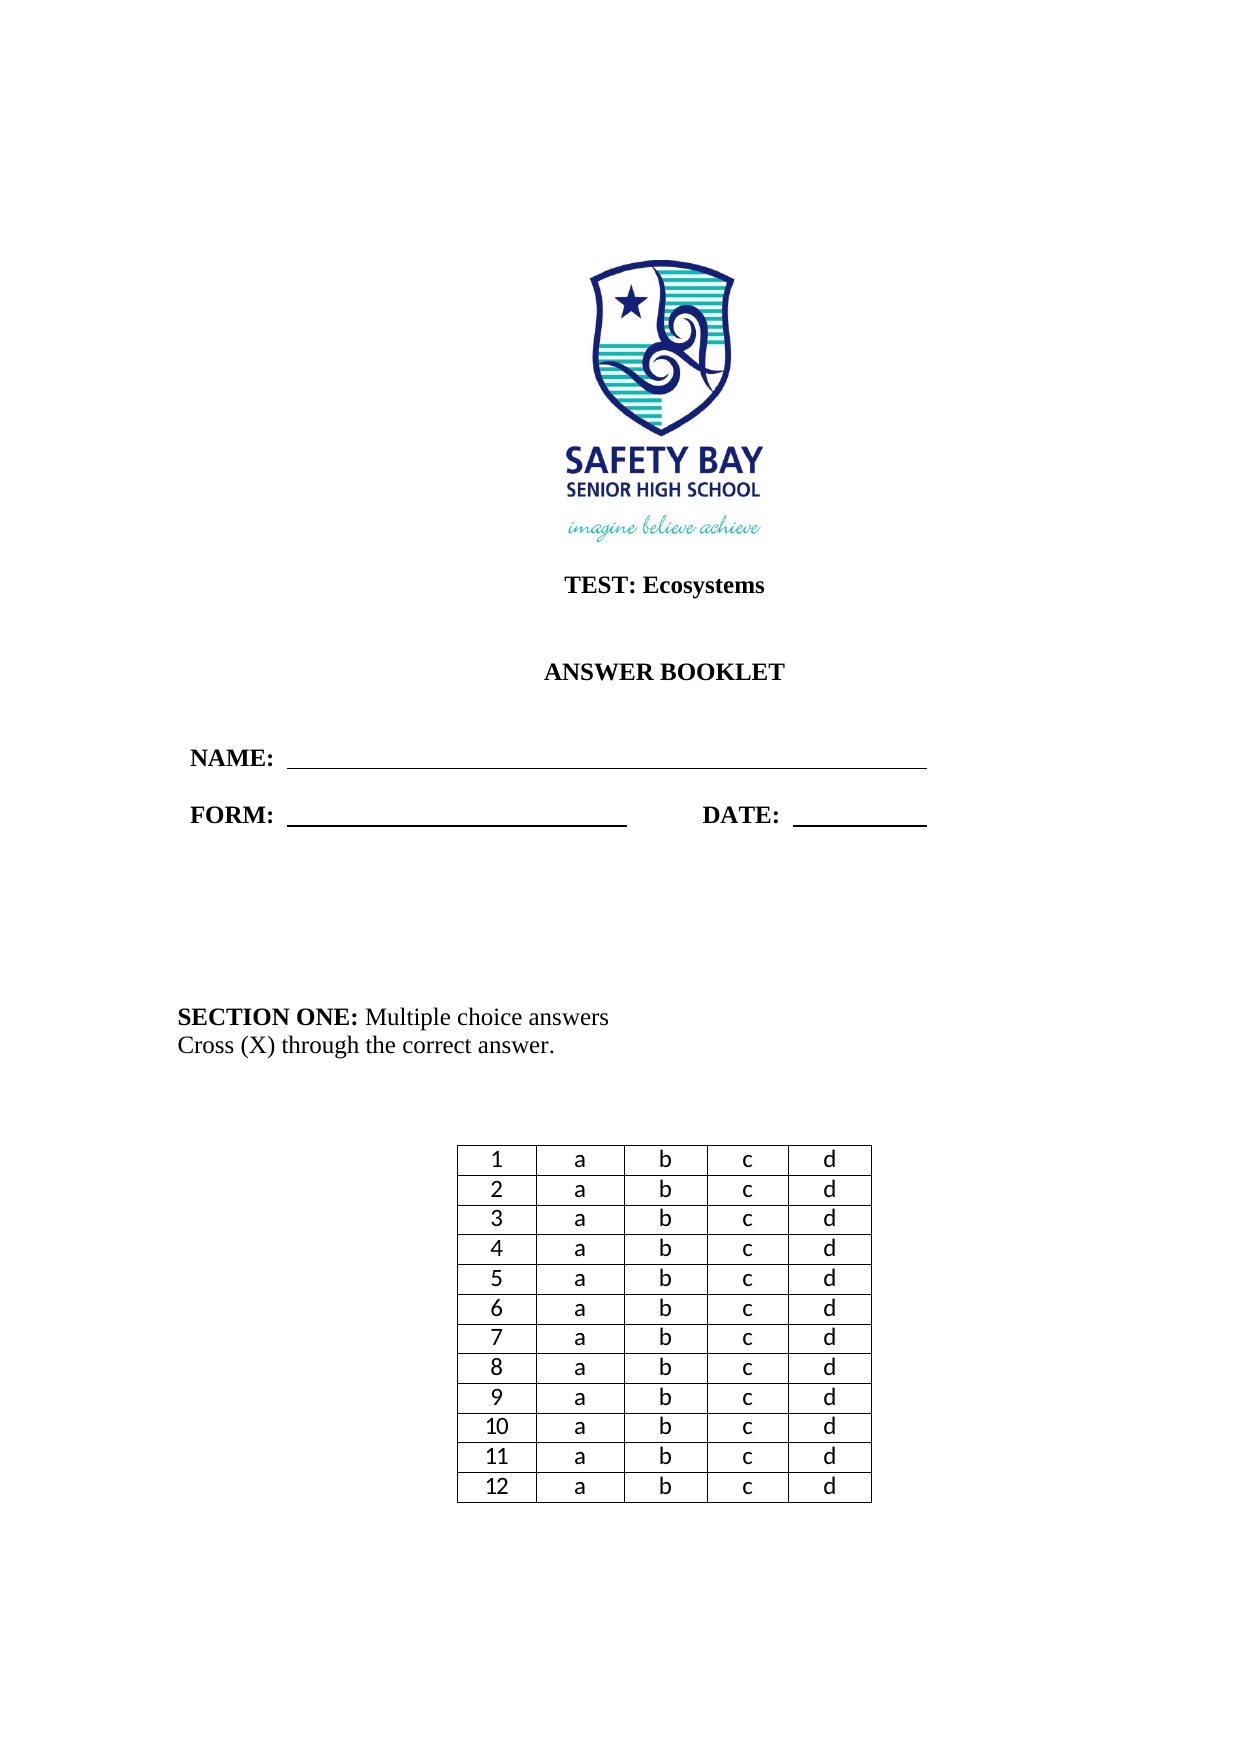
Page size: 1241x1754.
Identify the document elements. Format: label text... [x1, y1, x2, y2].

table_cell b [625, 1176, 707, 1205]
table_cell d [789, 1176, 871, 1205]
table_cell a [537, 1295, 624, 1323]
table_cell c [708, 1414, 788, 1442]
table_cell b [625, 1473, 707, 1502]
table_cell d [789, 1295, 871, 1323]
table_cell 7 [458, 1325, 536, 1353]
table_cell c [708, 1443, 788, 1472]
table_cell a [537, 1473, 624, 1502]
table_cell c [708, 1235, 788, 1264]
text FORM: DATE: [177, 800, 1152, 829]
table_cell b [625, 1265, 707, 1294]
table_cell a [537, 1443, 624, 1472]
table_cell b [625, 1354, 707, 1383]
table_cell a [537, 1265, 624, 1294]
picture [566, 260, 763, 542]
table_cell 10 [458, 1414, 536, 1442]
table_cell b [625, 1443, 707, 1472]
table_header b [625, 1146, 707, 1175]
table_cell 12 [458, 1473, 536, 1502]
table_cell 11 [458, 1443, 536, 1472]
table_cell 4 [458, 1235, 536, 1264]
table_cell d [789, 1443, 871, 1472]
table_cell a [537, 1354, 624, 1383]
table_cell a [537, 1235, 624, 1264]
table_cell c [708, 1206, 788, 1234]
table_header d [789, 1146, 871, 1175]
table_cell c [708, 1384, 788, 1412]
table_cell b [625, 1206, 707, 1234]
table_cell c [708, 1295, 788, 1323]
table_cell 8 [458, 1354, 536, 1383]
table_cell d [789, 1206, 871, 1234]
table_cell a [537, 1325, 624, 1353]
table_cell a [537, 1414, 624, 1442]
text TEST: Ecosystems [177, 570, 1152, 599]
table_cell b [625, 1325, 707, 1353]
table_cell b [625, 1384, 707, 1412]
table_cell c [708, 1325, 788, 1353]
text Cross (X) through the correct answer. [177, 1030, 1152, 1059]
table_cell 5 [458, 1265, 536, 1294]
table_cell a [537, 1384, 624, 1412]
table_cell c [708, 1354, 788, 1383]
table_cell d [789, 1235, 871, 1264]
table_header 1 [458, 1146, 536, 1175]
table_cell 2 [458, 1176, 536, 1205]
table_cell c [708, 1473, 788, 1502]
table_cell 3 [458, 1206, 536, 1234]
table_cell 9 [458, 1384, 536, 1412]
table_cell b [625, 1295, 707, 1323]
text NAME: [177, 743, 1152, 772]
table_header c [708, 1146, 788, 1175]
table_cell b [625, 1414, 707, 1442]
table_header a [537, 1146, 624, 1175]
table_cell b [625, 1235, 707, 1264]
table_cell 6 [458, 1295, 536, 1323]
table_cell d [789, 1325, 871, 1353]
table_cell d [789, 1414, 871, 1442]
table_cell d [789, 1354, 871, 1383]
table_cell c [708, 1265, 788, 1294]
table_cell d [789, 1384, 871, 1412]
table_cell d [789, 1265, 871, 1294]
table_cell c [708, 1176, 788, 1205]
text ANSWER BOOKLET [177, 657, 1152, 685]
table_cell d [789, 1473, 871, 1502]
table_cell a [537, 1176, 624, 1205]
text SECTION ONE: Multiple choice answers [177, 1002, 1152, 1030]
table_cell a [537, 1206, 624, 1234]
